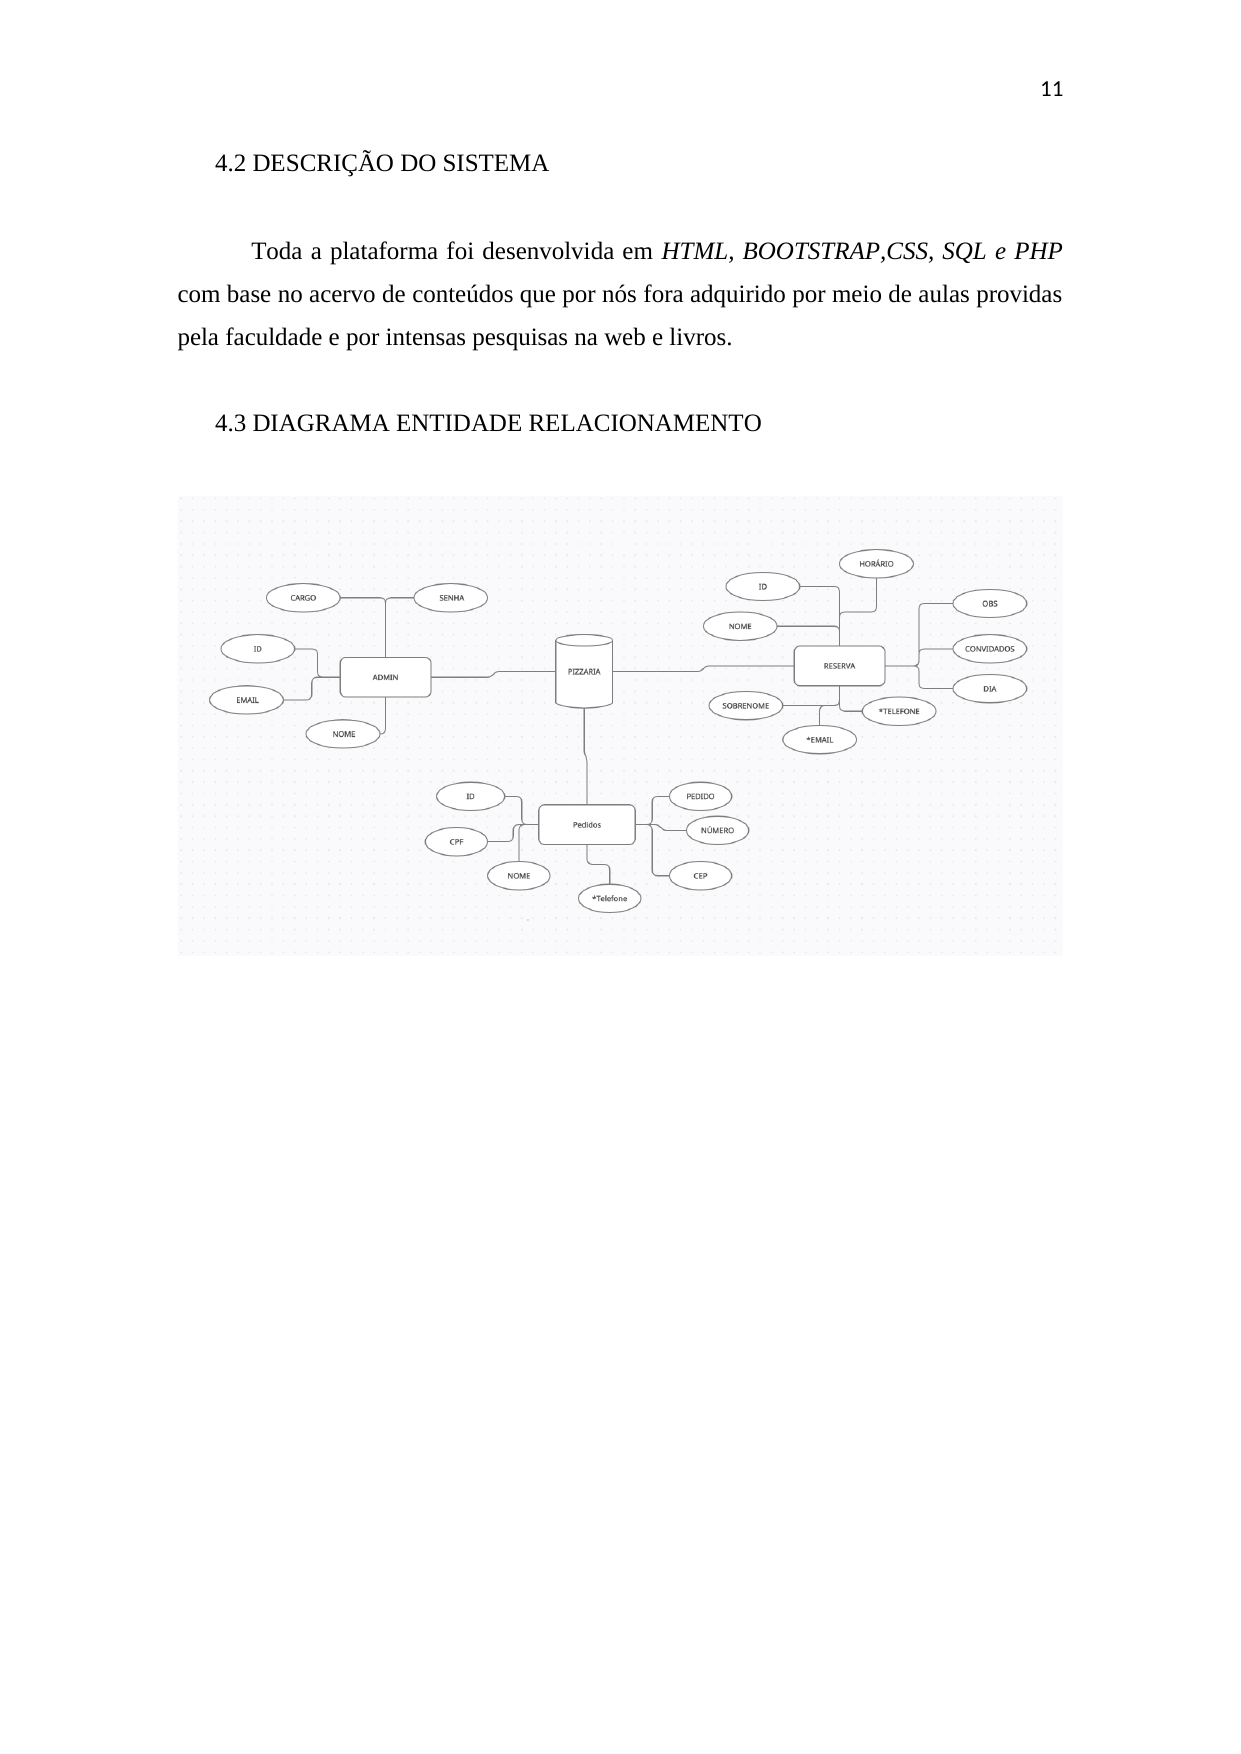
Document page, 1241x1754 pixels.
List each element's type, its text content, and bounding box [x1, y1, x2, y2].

text Toda a plataforma foi desenvolvida em HTML, BOOTSTRAP,CSS, SQL e PHP com base no acervo de conteúdos que por nós fora adquirido por meio de aulas providas pela faculdade e por intensas pesquisas na web e livros. [177, 236, 1063, 351]
subtitle DIAGRAMA ENTIDADE RELACIONAMENTO [215, 408, 1063, 437]
subtitle DESCRIÇÃO DO SISTEMA [215, 148, 1063, 176]
picture [177, 496, 1063, 956]
